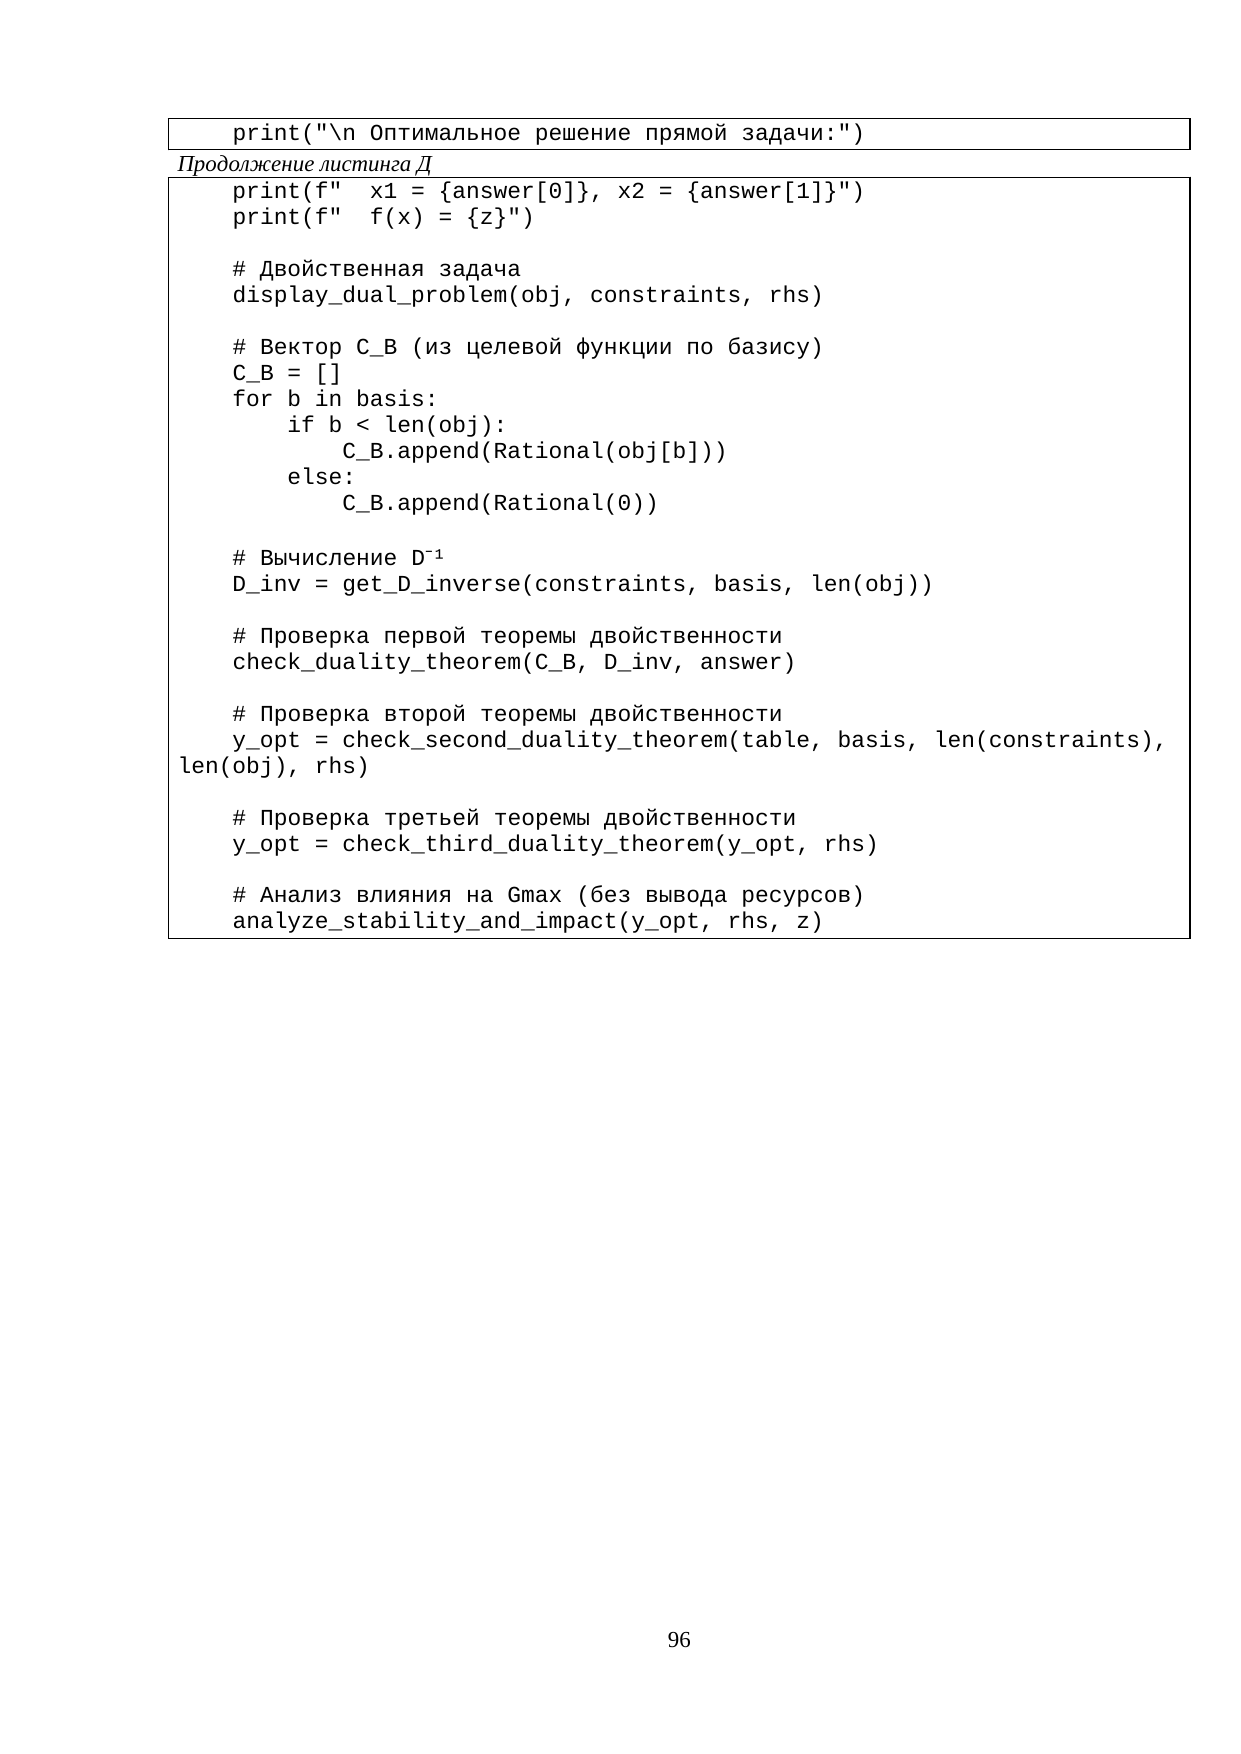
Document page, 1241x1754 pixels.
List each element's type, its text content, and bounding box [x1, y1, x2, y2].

text # Вычисление D⁻¹ [177, 543, 1181, 572]
text check_duality_theorem(C_B, D_inv, answer) [177, 650, 1181, 676]
text C_B.append(Rational(obj[b])) [177, 439, 1181, 465]
text for b in basis: [177, 387, 1181, 413]
text # Вектор C_B (из целевой функции по базису) [177, 335, 1181, 361]
text display_dual_problem(obj, constraints, rhs) [177, 283, 1181, 309]
text y_opt = check_third_duality_theorem(y_opt, rhs) [177, 832, 1181, 858]
text D_inv = get_D_inverse(constraints, basis, len(obj)) [177, 572, 1181, 598]
text y_opt = check_second_duality_theorem(table, basis, len(constraints), len(obj), rhs) [177, 728, 1181, 780]
text if b < len(obj): [177, 413, 1181, 439]
text C_B = [] [177, 361, 1181, 387]
text # Двойственная задача [177, 258, 1181, 283]
text Продолжение листинга Д [177, 150, 1181, 177]
text # Проверка первой теоремы двойственности [177, 624, 1181, 650]
text print(f" f(x) = {z}") [177, 206, 1181, 232]
text # Анализ влияния на Gmax (без вывода ресурсов) [177, 884, 1181, 907]
text C_B.append(Rational(0)) [177, 491, 1181, 517]
text print(f" x1 = {answer[0]}, x2 = {answer[1]}") [169, 178, 1189, 206]
text print("\n Оптимальное решение прямой задачи:") [169, 119, 1189, 149]
text # Проверка третьей теоремы двойственности [177, 806, 1181, 832]
text analyze_stability_and_impact(y_opt, rhs, z) [169, 907, 1189, 938]
text else: [177, 465, 1181, 491]
text # Проверка второй теоремы двойственности [177, 702, 1181, 728]
